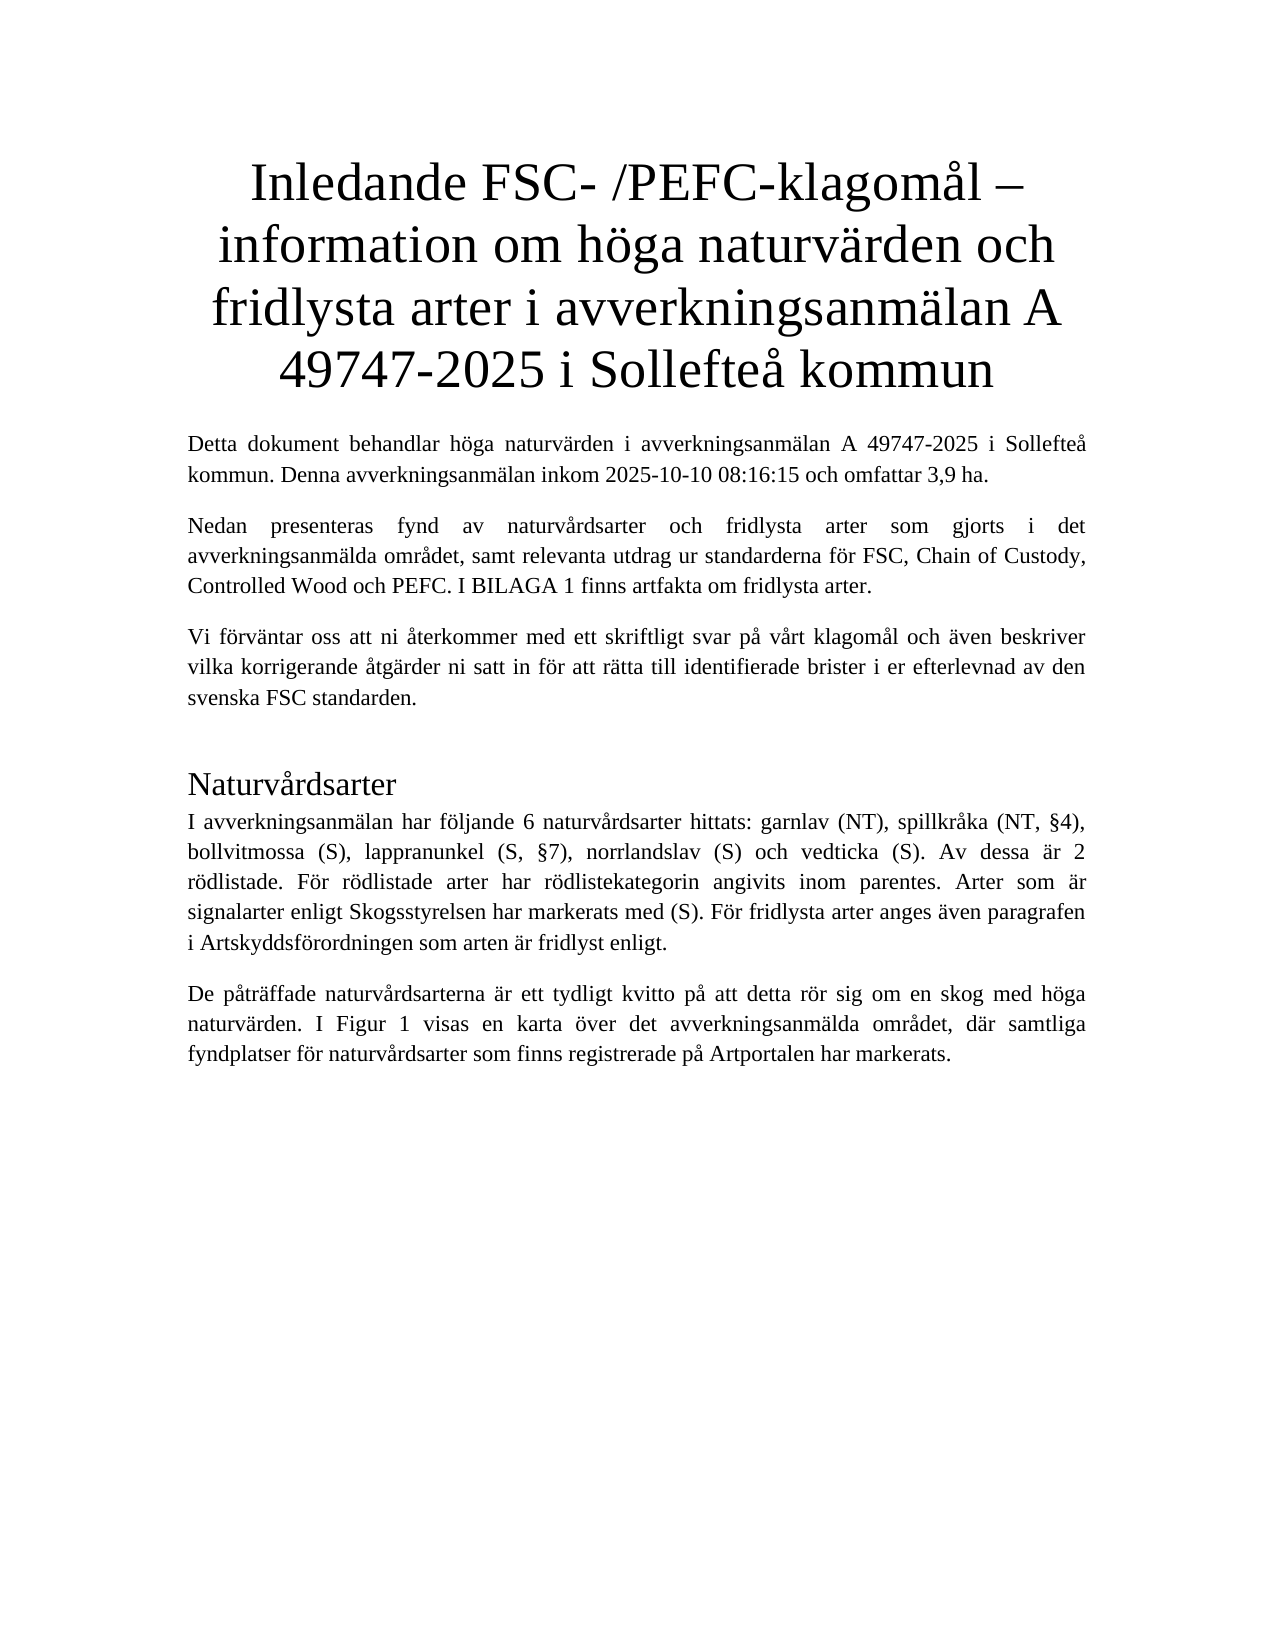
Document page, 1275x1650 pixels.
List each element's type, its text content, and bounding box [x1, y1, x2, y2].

subtitle Naturvårdsarter [187, 764, 1087, 802]
text De påträffade naturvårdsarterna är ett tydligt kvitto på att detta rör sig om en skog med höga naturvärden. I Figur 1 visas en karta över det avverkningsanmälda området, där samtliga fyndplatser för naturvårdsarter som finns registrerade på Artportalen har markerats. [187, 980, 1087, 1066]
text Detta dokument behandlar höga naturvärden i avverkningsanmälan A 49747-2025 i Sollefteå kommun. Denna avverkningsanmälan inkom 2025-10-10 08:16:15 och omfattar 3,9 ha. [187, 430, 1087, 487]
title Inledande FSC- /PEFC-klagomål – information om höga naturvärden och fridlysta arter i avverkningsanmälan A 49747-2025 i Sollefteå kommun [187, 150, 1087, 399]
text Nedan presenteras fynd av naturvårdsarter och fridlysta arter som gjorts i det avverkningsanmälda området, samt relevanta utdrag ur standarderna för FSC, Chain of Custody, Controlled Wood och PEFC. I BILAGA 1 finns artfakta om fridlysta arter. [187, 512, 1087, 598]
text I avverkningsanmälan har följande 6 naturvårdsarter hittats: garnlav (NT), spillkråka (NT, §4), bollvitmossa (S), lappranunkel (S, §7), norrlandslav (S) och vedticka (S). Av dessa är 2 rödlistade. För rödlistade arter har rödlistekategorin angivits inom parentes. Arter som är signalarter enligt Skogsstyrelsen har markerats med (S). För fridlysta arter anges även paragrafen i Artskyddsförordningen som arten är fridlyst enligt. [187, 808, 1087, 955]
text Vi förväntar oss att ni återkommer med ett skriftligt svar på vårt klagomål och även beskriver vilka korrigerande åtgärder ni satt in för att rätta till identifierade brister i er efterlevnad av den svenska FSC standarden. [187, 623, 1087, 710]
